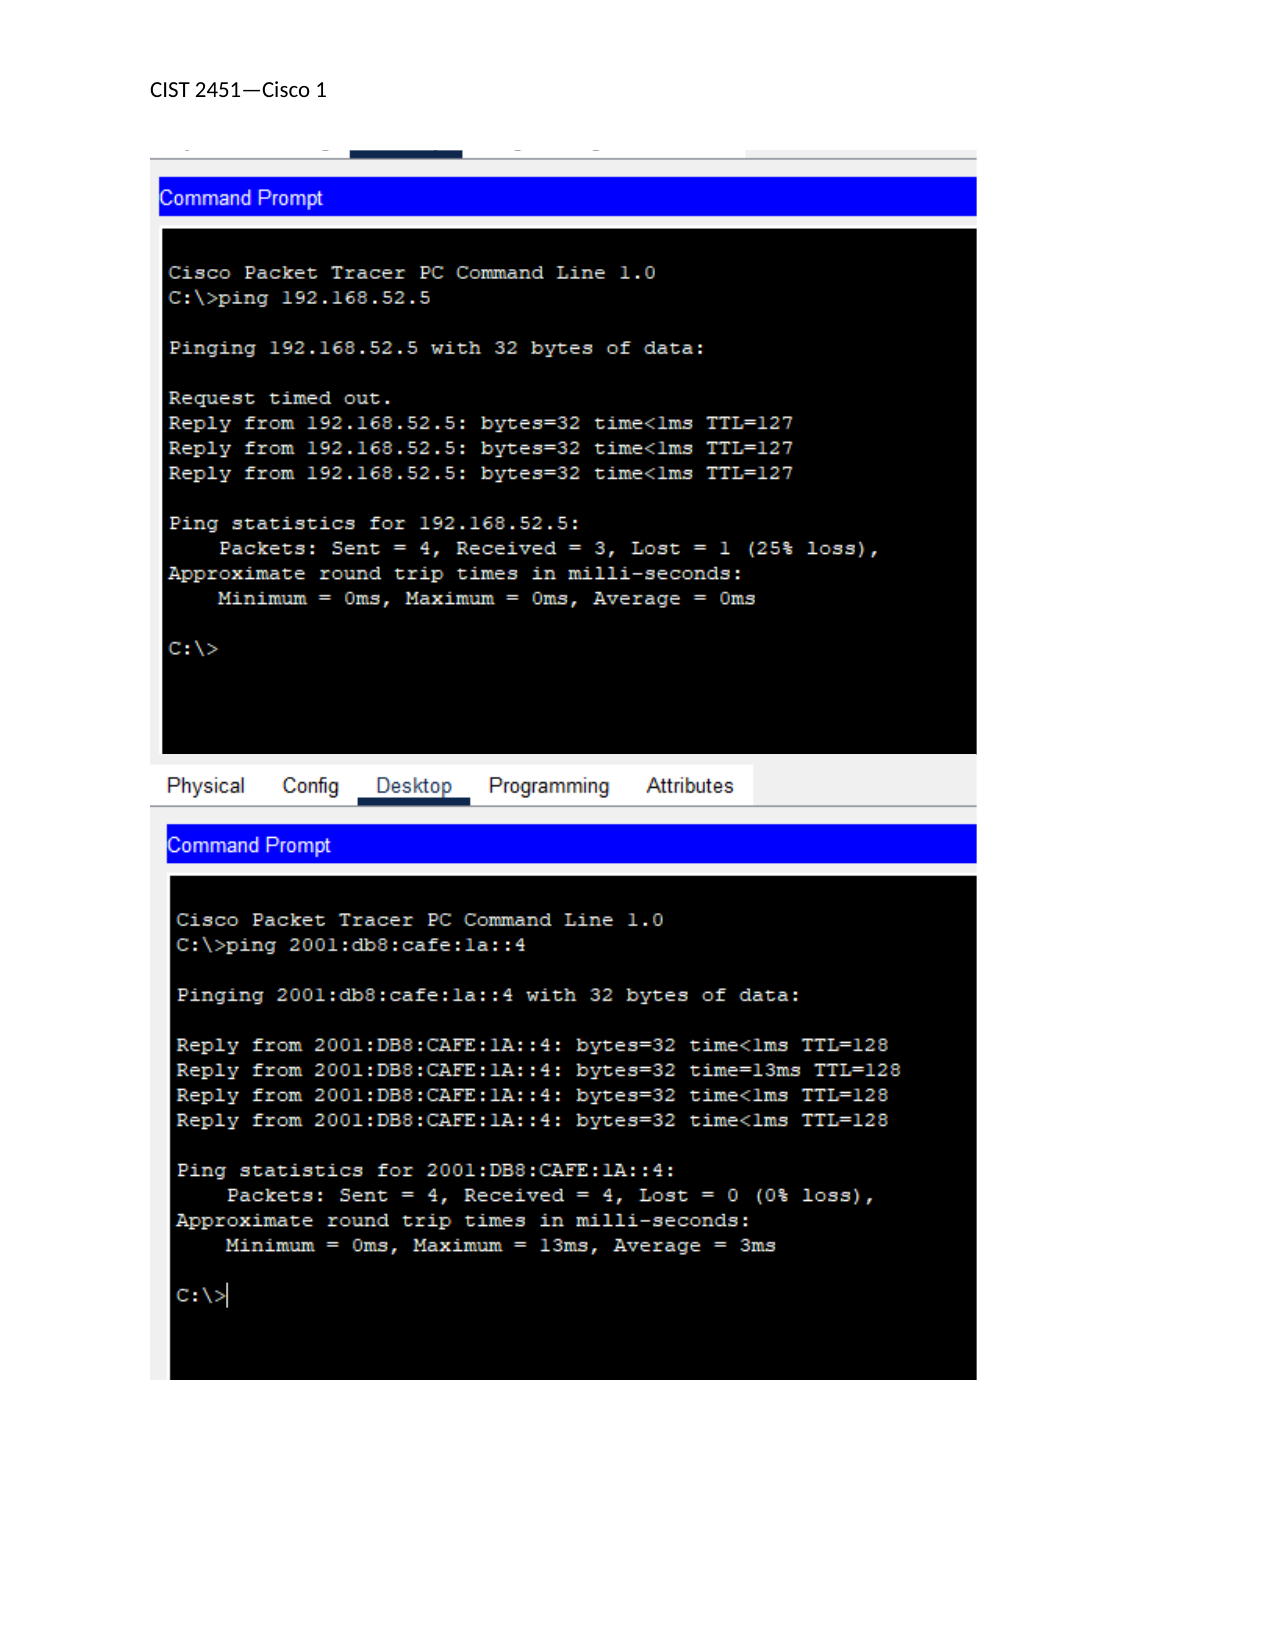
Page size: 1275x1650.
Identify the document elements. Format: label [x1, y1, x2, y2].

picture [150, 150, 977, 1380]
